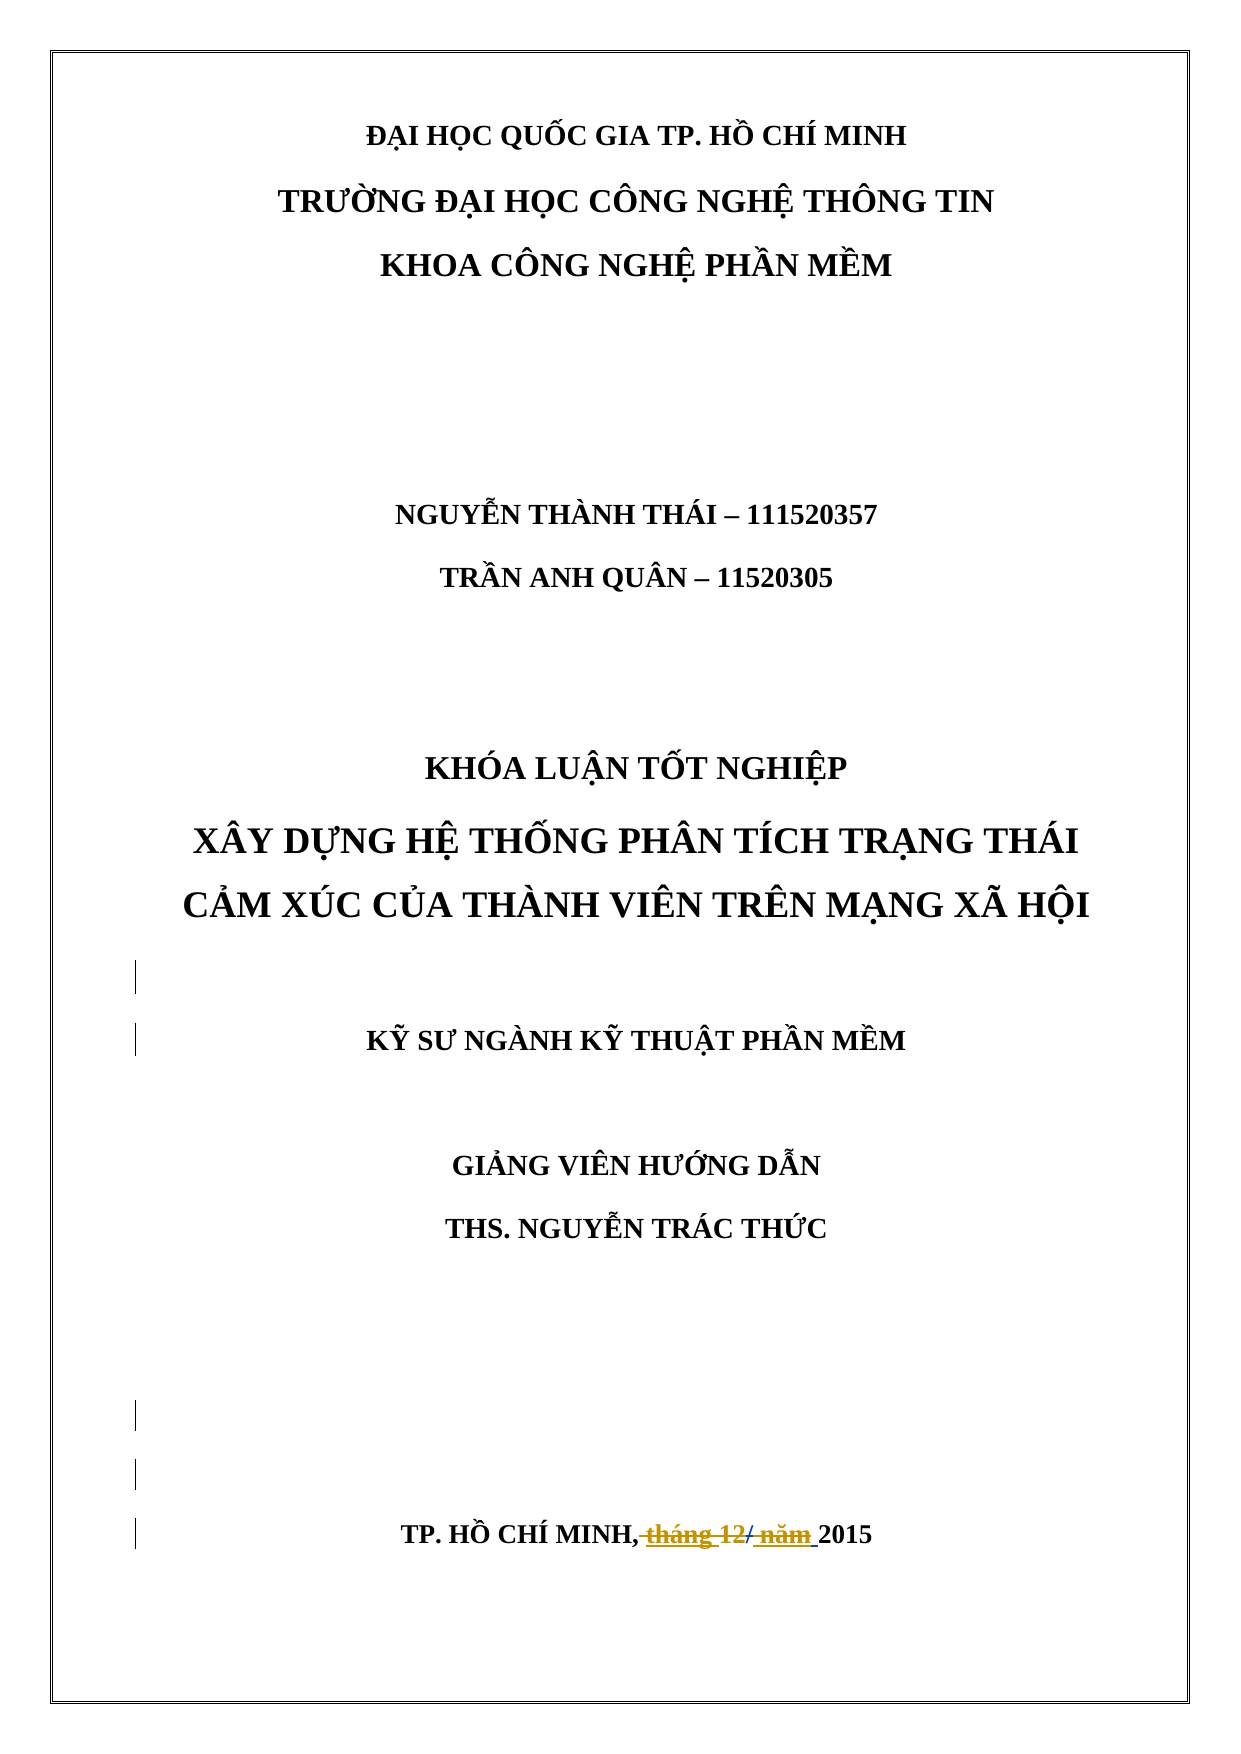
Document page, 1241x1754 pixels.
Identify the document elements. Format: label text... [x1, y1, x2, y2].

text NGUYỄN THÀNH THÁI – 111520357 [150, 497, 1122, 531]
text XÂY DỰNG HỆ THỐNG PHÂN TÍCH TRẠNG THÁI CẢM XÚC CỦA THÀNH VIÊN TRÊN MẠNG XÃ HỘI [150, 818, 1122, 926]
text TRẦN ANH QUÂN – 11520305 [150, 560, 1122, 593]
text THS. NGUYỄN TRÁC THỨC [150, 1211, 1122, 1245]
text ĐẠI HỌC QUỐC GIA TP. HỒ CHÍ MINH [150, 118, 1122, 152]
text KHÓA LUẬN TỐT NGHIỆP [150, 748, 1122, 787]
text TP. HỒ CHÍ MINH,2015 [150, 1518, 1122, 1549]
text KỸ SƯ NGÀNH KỸ THUẬT PHẦN MỀM [150, 1023, 1122, 1056]
text GIẢNG VIÊN HƯỚNG DẪN [150, 1148, 1122, 1182]
text KHOA CÔNG NGHỆ PHẦN MỀM [150, 245, 1122, 283]
text TRƯỜNG ĐẠI HỌC CÔNG NGHỆ THÔNG TIN [150, 181, 1122, 219]
